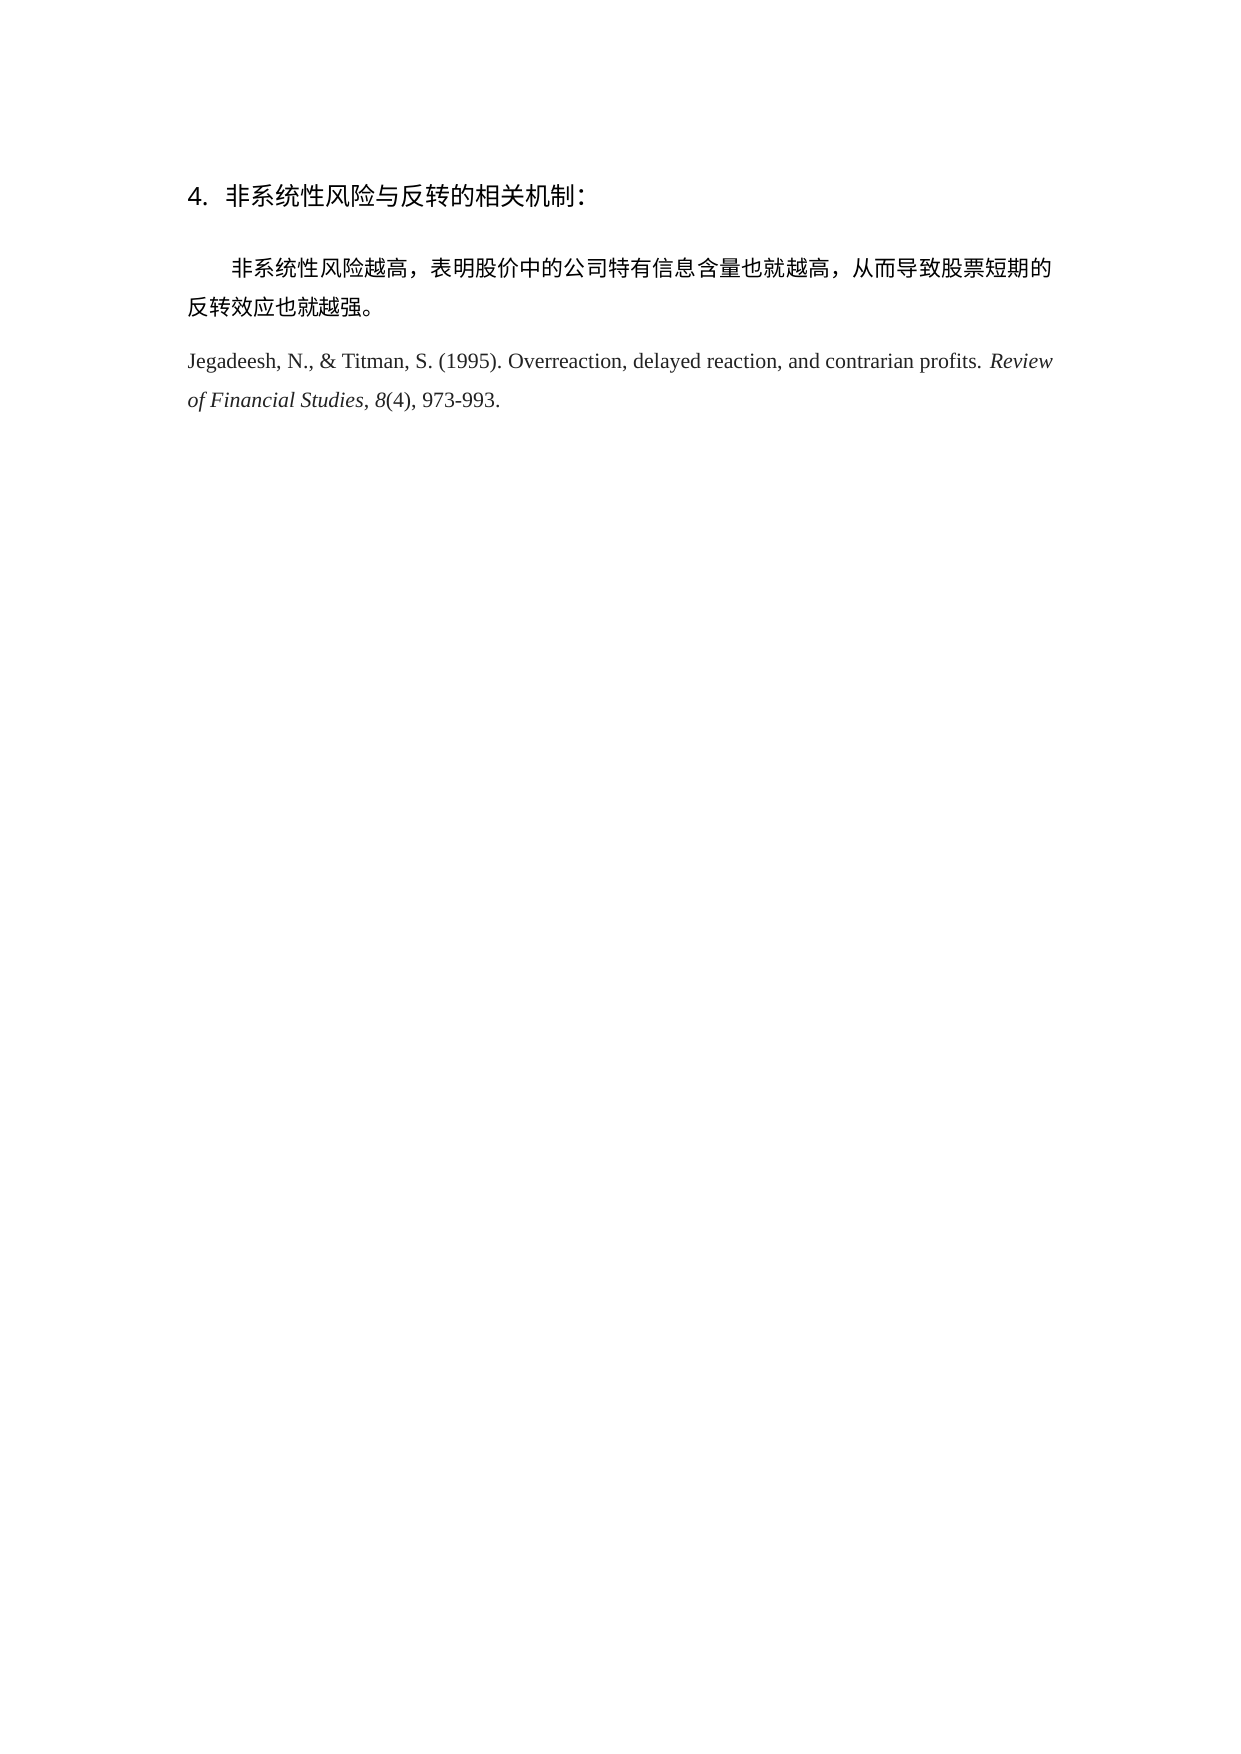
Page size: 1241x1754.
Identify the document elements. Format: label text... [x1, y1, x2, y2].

text 非系统性风险越高，表明股价中的公司特有信息含量也就越高，从而导致股票短期的反转效应也就越强。 [187, 250, 1053, 322]
text Jegadeesh, N., & Titman, S. (1995). Overreaction, delayed reaction, and contrarian profits. Review of Financial Studies, 8(4), 973-993. [187, 368, 1053, 416]
list 非系统性风险与反转的相关机制： [187, 162, 1053, 227]
text Jegadeesh, N., & Titman, S. (1995). Overreaction, delayed reaction, and contrarian profits. Review of Financial Studies, 8(4), 973-993. [187, 344, 1053, 367]
